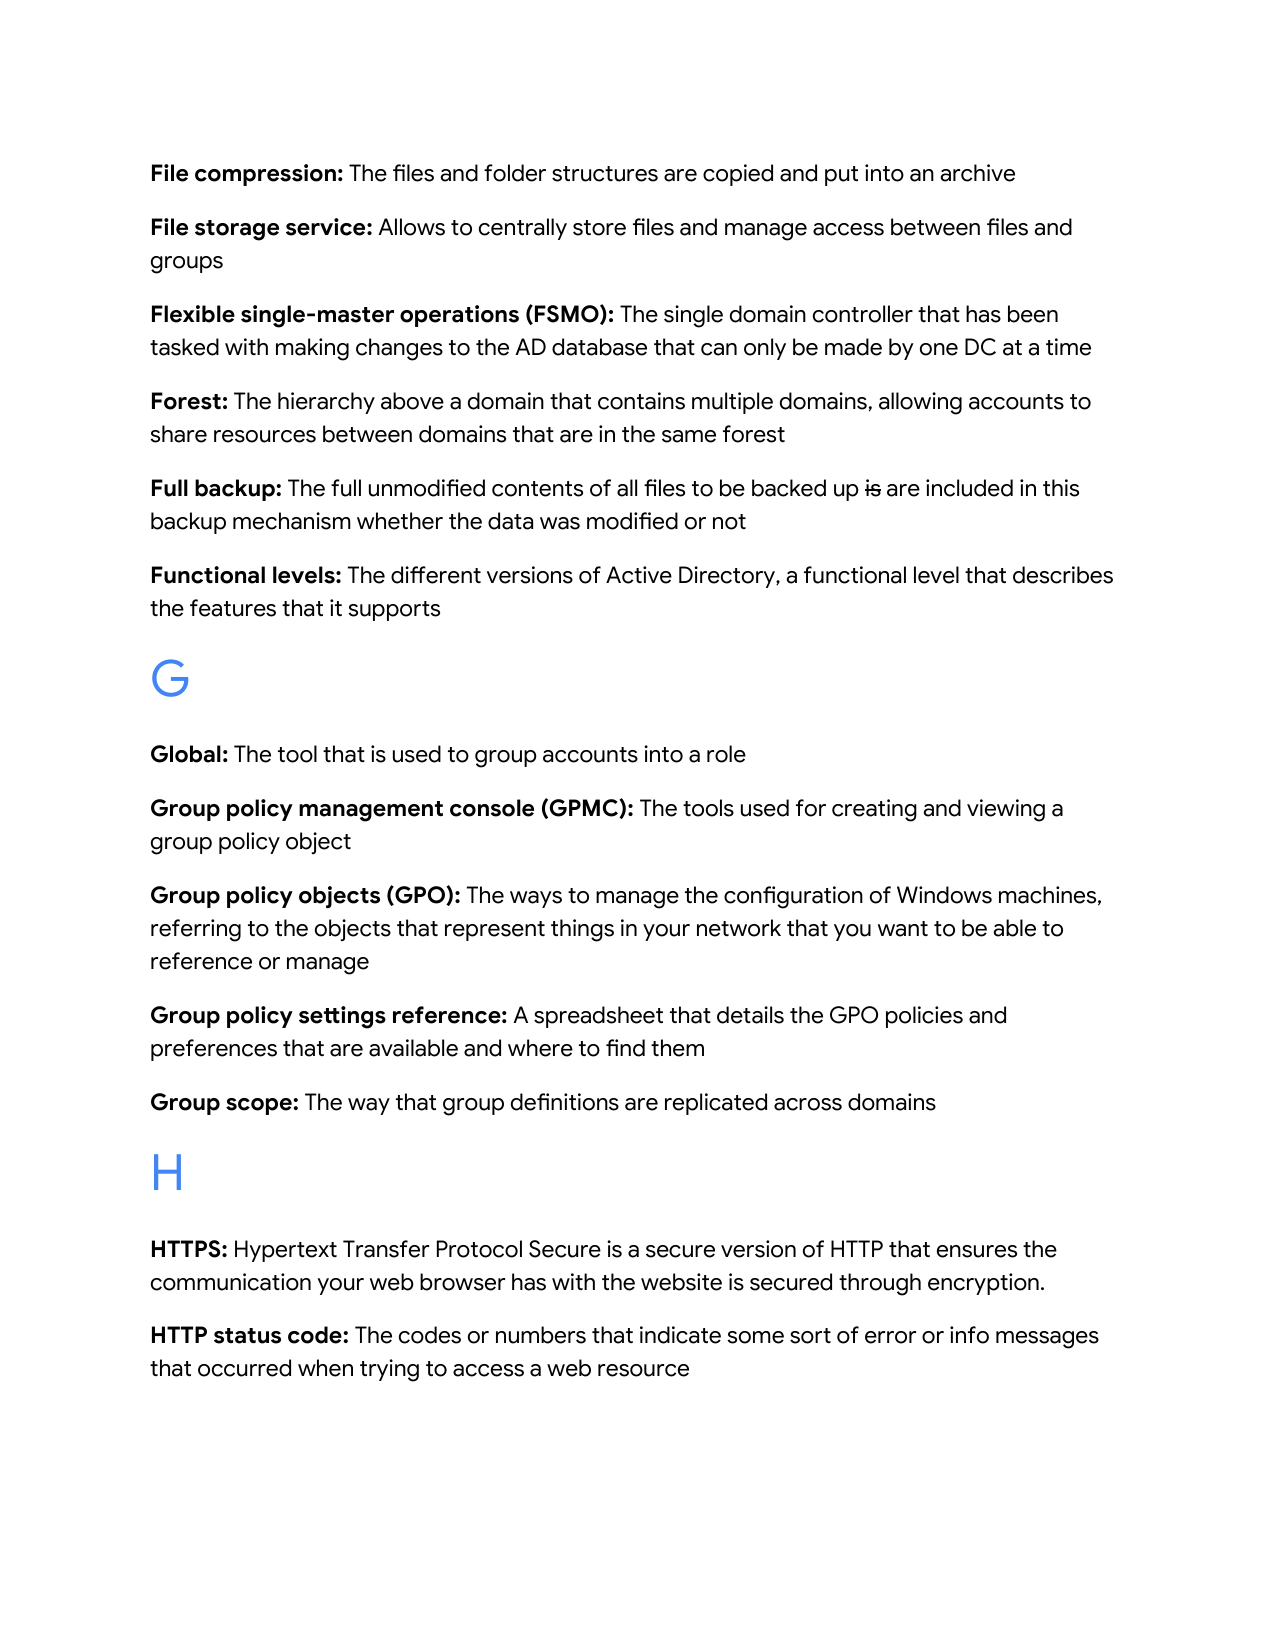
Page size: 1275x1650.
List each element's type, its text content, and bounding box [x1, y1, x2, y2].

text Full backup: The full unmodified contents of all files to be backed up is are included in this backup mechanism whether the data was modified or not [150, 474, 1125, 536]
text HTTP status code: The codes or numbers that indicate some sort of error or info messages that occurred when trying to access a web resource [150, 1322, 1125, 1383]
text File compression: The files and folder structures are copied and put into an archive [150, 159, 1125, 188]
text H [150, 1142, 1125, 1204]
text Group scope: The way that group definitions are replicated across domains [150, 1088, 1125, 1117]
text G [150, 648, 1125, 710]
text Forest: The hierarchy above a domain that contains multiple domains, allowing accounts to share resources between domains that are in the same forest [150, 387, 1125, 449]
text Flexible single-master operations (FSMO): The single domain controller that has been tasked with making changes to the AD database that can only be made by one DC at a time [150, 300, 1125, 362]
text Global: The tool that is used to group accounts into a role [150, 741, 1125, 769]
text Group policy settings reference: A spreadsheet that details the GPO policies and preferences that are available and where to find them [150, 1001, 1125, 1063]
text Group policy objects (GPO): The ways to manage the configuration of Windows machines, referring to the objects that represent things in your network that you want to be able to reference or manage [150, 881, 1125, 976]
text HTTPS: Hypertext Transfer Protocol Secure is a secure version of HTTP that ensures the communication your web browser has with the website is secured through encryption. [150, 1235, 1125, 1297]
text File storage service: Allows to centrally store files and manage access between files and groups [150, 213, 1125, 275]
text Functional levels: The different versions of Active Directory, a functional level that describes the features that it supports [150, 561, 1125, 623]
text Group policy management console (GPMC): The tools used for creating and viewing a group policy object [150, 794, 1125, 856]
